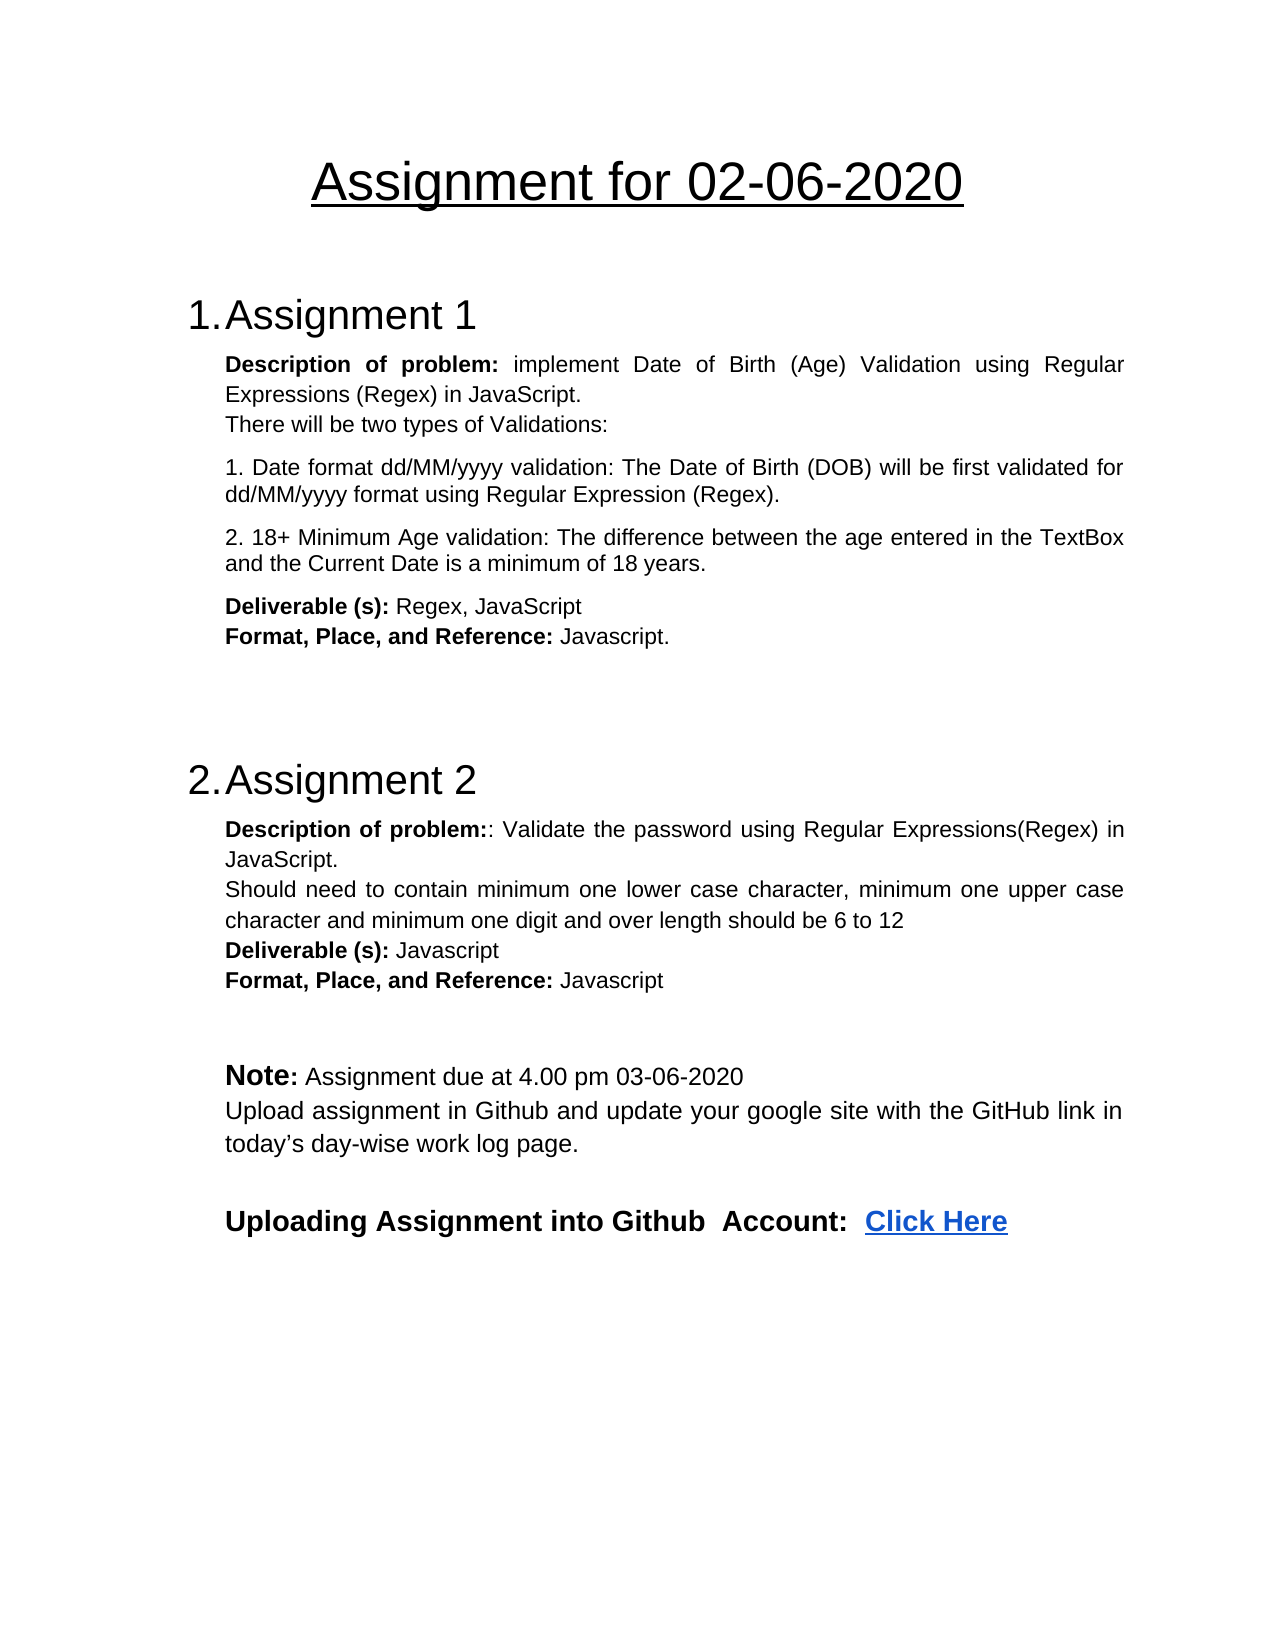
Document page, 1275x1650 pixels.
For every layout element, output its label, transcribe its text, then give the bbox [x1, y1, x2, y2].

text 2. 18+ Minimum Age validation: The difference between the age entered in the TextBox and the Current Date is a minimum of 18 years. [225, 524, 1125, 576]
text Note: Assignment due at 4.00 pm 03-06-2020 [225, 1058, 1125, 1091]
subtitle Uploading Assignment into Github Account: Click Here [150, 1204, 1125, 1237]
text Upload assignment in Github and update your google site with the GitHub link in today’s day-wise work log page. [225, 1096, 1125, 1158]
text Deliverable (s): Javascript [225, 937, 1125, 963]
text Description of problem: implement Date of Birth (Age) Validation using Regular Expressions (Regex) in JavaScript. [225, 351, 1125, 407]
text Deliverable (s): Regex, JavaScript [225, 593, 1125, 619]
text Should need to contain minimum one lower case character, minimum one upper case character and minimum one digit and over length should be 6 to 12 [225, 876, 1125, 933]
text There will be two types of Validations: [225, 411, 1125, 438]
text Format, Place, and Reference: Javascript. [225, 623, 1125, 649]
subtitle Assignment 2 [187, 756, 1125, 803]
title Assignment for 02-06-2020 [150, 150, 1125, 212]
text Format, Place, and Reference: Javascript [225, 967, 1125, 993]
subtitle Assignment 1 [187, 290, 1125, 338]
text 1. Date format dd/MM/yyyy validation: The Date of Birth (DOB) will be first validated for dd/MM/yyyy format using Regular Expression (Regex). [225, 454, 1125, 507]
text Description of problem:: Validate the password using Regular Expressions(Regex) in JavaScript. [225, 816, 1125, 872]
